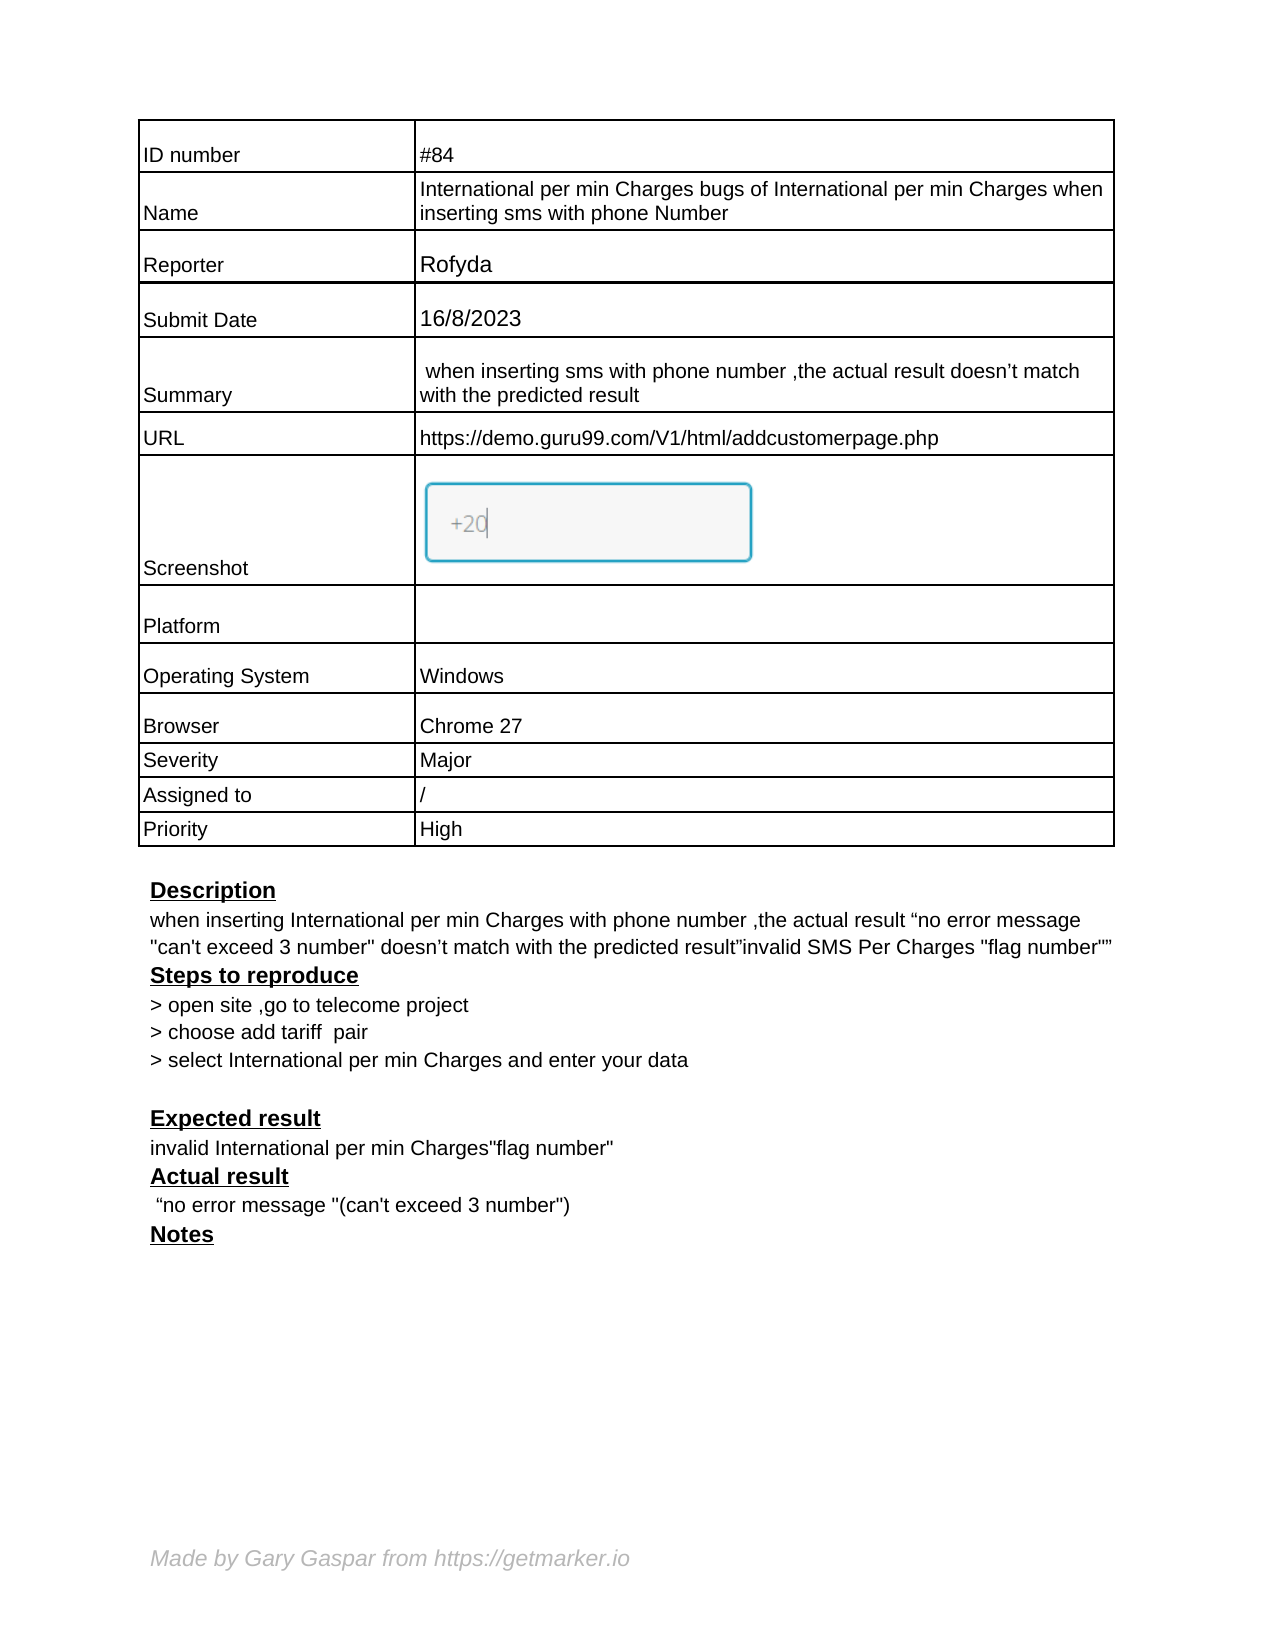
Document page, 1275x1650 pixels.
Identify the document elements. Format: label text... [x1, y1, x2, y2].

text invalid International per min Charges"flag number" [150, 1136, 1125, 1159]
text Expected result [150, 1105, 1125, 1132]
text “no error message "(can't exceed 3 number") [150, 1193, 1125, 1217]
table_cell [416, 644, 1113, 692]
text when inserting International per min Charges with phone number ,the actual result “no error message "can't exceed 3 number" doesn’t match with the predicted result”invalid SMS Per Charges "flag number"” [150, 907, 1125, 959]
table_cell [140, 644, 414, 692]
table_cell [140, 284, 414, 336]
picture [419, 460, 964, 580]
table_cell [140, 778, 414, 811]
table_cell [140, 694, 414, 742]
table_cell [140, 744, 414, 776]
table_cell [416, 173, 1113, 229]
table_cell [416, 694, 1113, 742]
text > open site ,go to telecome project [150, 993, 1125, 1017]
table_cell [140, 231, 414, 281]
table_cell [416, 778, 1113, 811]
text Description [150, 877, 1125, 903]
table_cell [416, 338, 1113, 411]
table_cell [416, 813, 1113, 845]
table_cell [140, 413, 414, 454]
text > select International per min Charges and enter your data [150, 1048, 1125, 1072]
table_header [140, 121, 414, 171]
text Actual result [150, 1163, 1125, 1189]
text > choose add tariff pair [150, 1020, 1125, 1044]
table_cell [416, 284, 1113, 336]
text Steps to reproduce [150, 962, 1125, 989]
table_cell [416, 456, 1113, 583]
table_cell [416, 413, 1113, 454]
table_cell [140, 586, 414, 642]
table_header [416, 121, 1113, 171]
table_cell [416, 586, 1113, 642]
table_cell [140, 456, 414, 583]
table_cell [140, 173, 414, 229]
text Notes [150, 1221, 1125, 1247]
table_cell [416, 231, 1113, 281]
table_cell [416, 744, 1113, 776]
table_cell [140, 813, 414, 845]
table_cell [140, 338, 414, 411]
